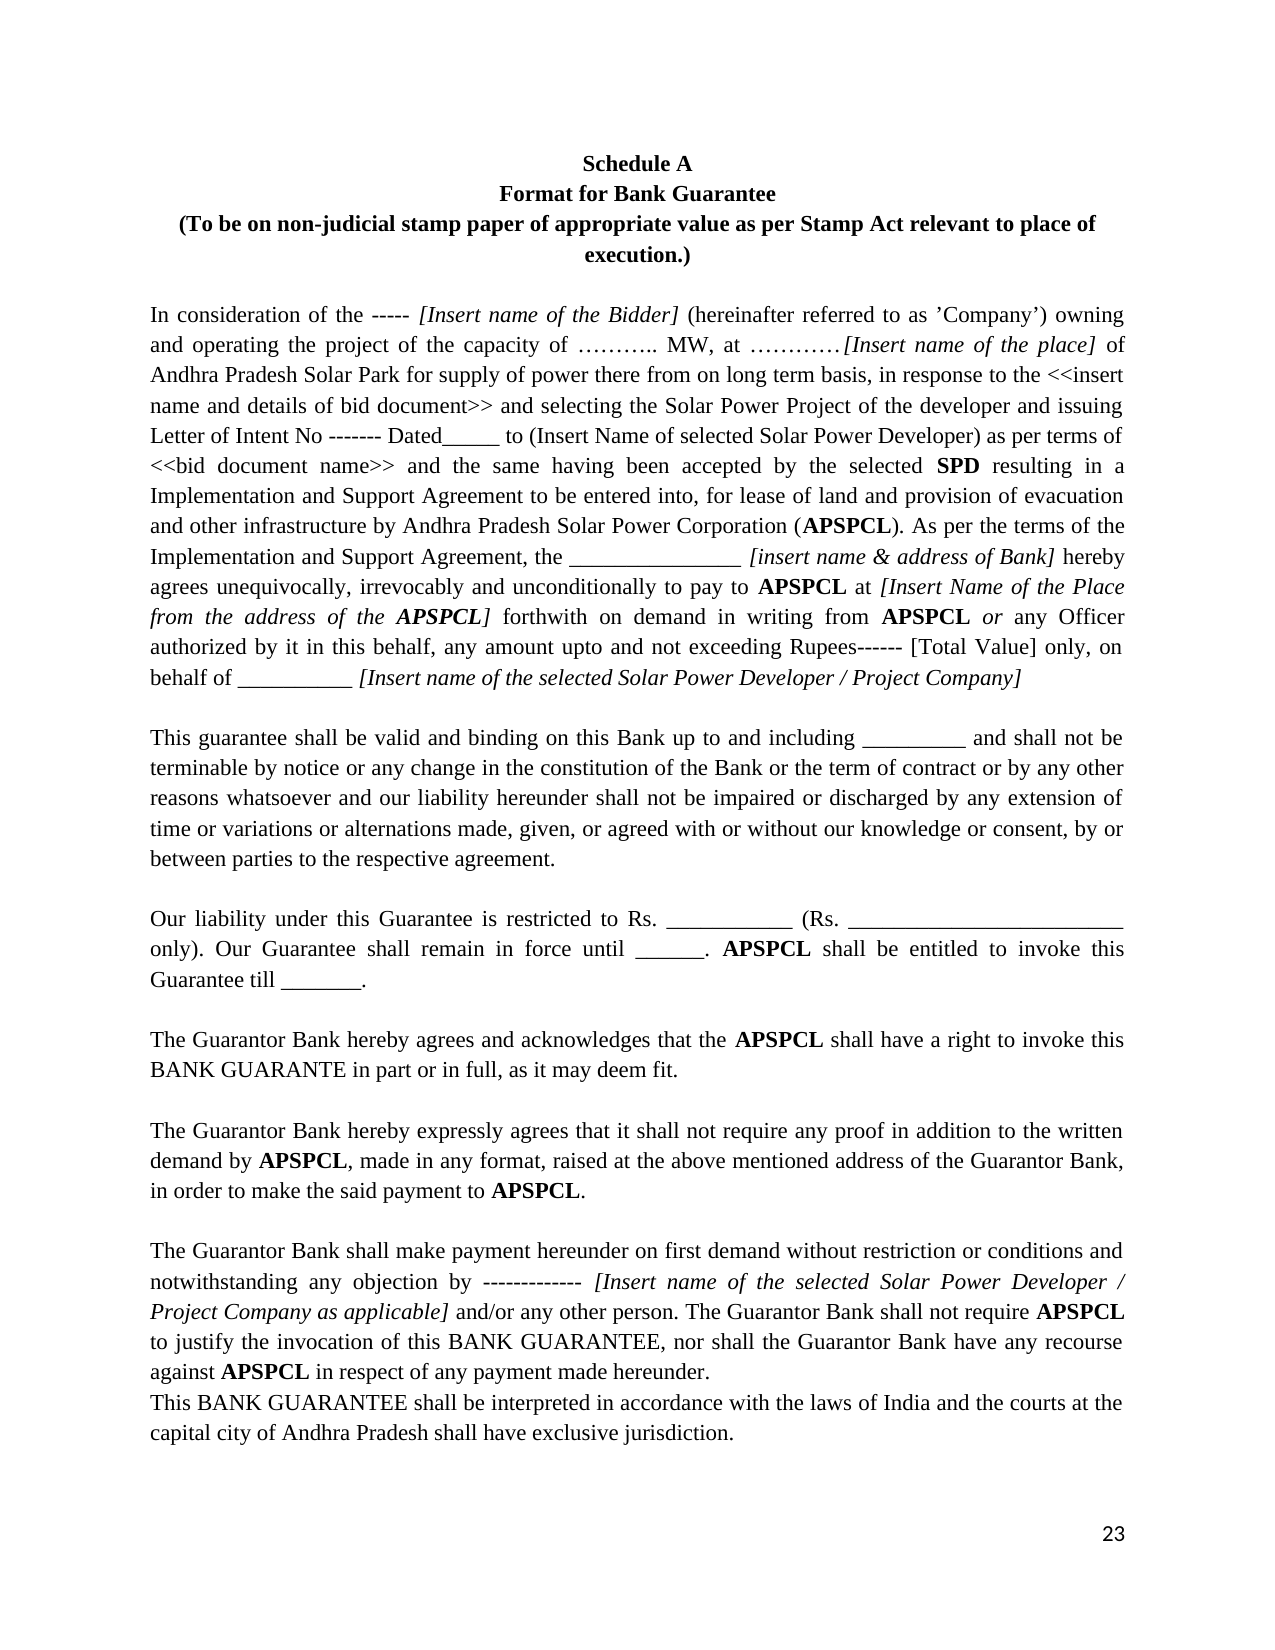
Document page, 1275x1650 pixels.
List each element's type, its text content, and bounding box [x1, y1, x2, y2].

text The Guarantor Bank shall make payment hereunder on first demand without restriction or conditions and notwithstanding any objection by ------------- [Insert name of the selected Solar Power Developer / Project Company as applicable] and/or any other person. The Guarantor Bank shall not require APSPCL to justify the invocation of this BANK GUARANTEE, nor shall the Guarantor Bank have any recourse against APSPCL in respect of any payment made hereunder. [150, 1237, 1125, 1385]
text This guarantee shall be valid and binding on this Bank up to and including _________ and shall not be terminable by notice or any change in the constitution of the Bank or the term of contract or by any other reasons whatsoever and our liability hereunder shall not be impaired or discharged by any extension of time or variations or alternations made, given, or agreed with or without our knowledge or consent, by or between parties to the respective agreement. [150, 724, 1125, 871]
text Schedule A [150, 150, 1125, 176]
text Format for Bank Guarantee [150, 180, 1125, 207]
text The Guarantor Bank hereby expressly agrees that it shall not require any proof in addition to the written demand by APSPCL, made in any format, raised at the above mentioned address of the Guarantor Bank, in order to make the said payment to APSPCL. [150, 1117, 1125, 1203]
text The Guarantor Bank hereby agrees and acknowledges that the APSPCL shall have a right to invoke this BANK GUARANTE in part or in full, as it may deem fit. [150, 1026, 1125, 1083]
text This BANK GUARANTEE shall be interpreted in accordance with the laws of India and the courts at the capital city of Andhra Pradesh shall have exclusive jurisdiction. [150, 1388, 1125, 1445]
text Our liability under this Guarantee is restricted to Rs. ___________ (Rs. ________________________ only). Our Guarantee shall remain in force until ______. APSPCL shall be entitled to invoke this Guarantee till _______. [150, 905, 1125, 992]
text (To be on non-judicial stamp paper of appropriate value as per Stamp Act relevant to place of execution.) [150, 210, 1125, 267]
text In consideration of the ----- [Insert name of the Bidder] (hereinafter referred to as ’Company’) owning and operating the project of the capacity of ……….. MW, at …………[Insert name of the place] of Andhra Pradesh Solar Park for supply of power there from on long term basis, in response to the <<insert name and details of bid document>> and selecting the Solar Power Project of the developer and issuing Letter of Intent No ------- Dated_____ to (Insert Name of selected Solar Power Developer) as per terms of <<bid document name>> and the same having been accepted by the selected SPD resulting in a Implementation and Support Agreement to be entered into, for lease of land and provision of evacuation and other infrastructure by Andhra Pradesh Solar Power Corporation (APSPCL). As per the terms of the Implementation and Support Agreement, the _______________ [insert name & address of Bank] hereby agrees unequivocally, irrevocably and unconditionally to pay to APSPCL at [Insert Name of the Place from the address of the APSPCL] forthwith on demand in writing from APSPCL or any Officer authorized by it in this behalf, any amount upto and not exceeding Rupees------ [Total Value] only, on behalf of __________ [Insert name of the selected Solar Power Developer / Project Company] [150, 301, 1125, 690]
